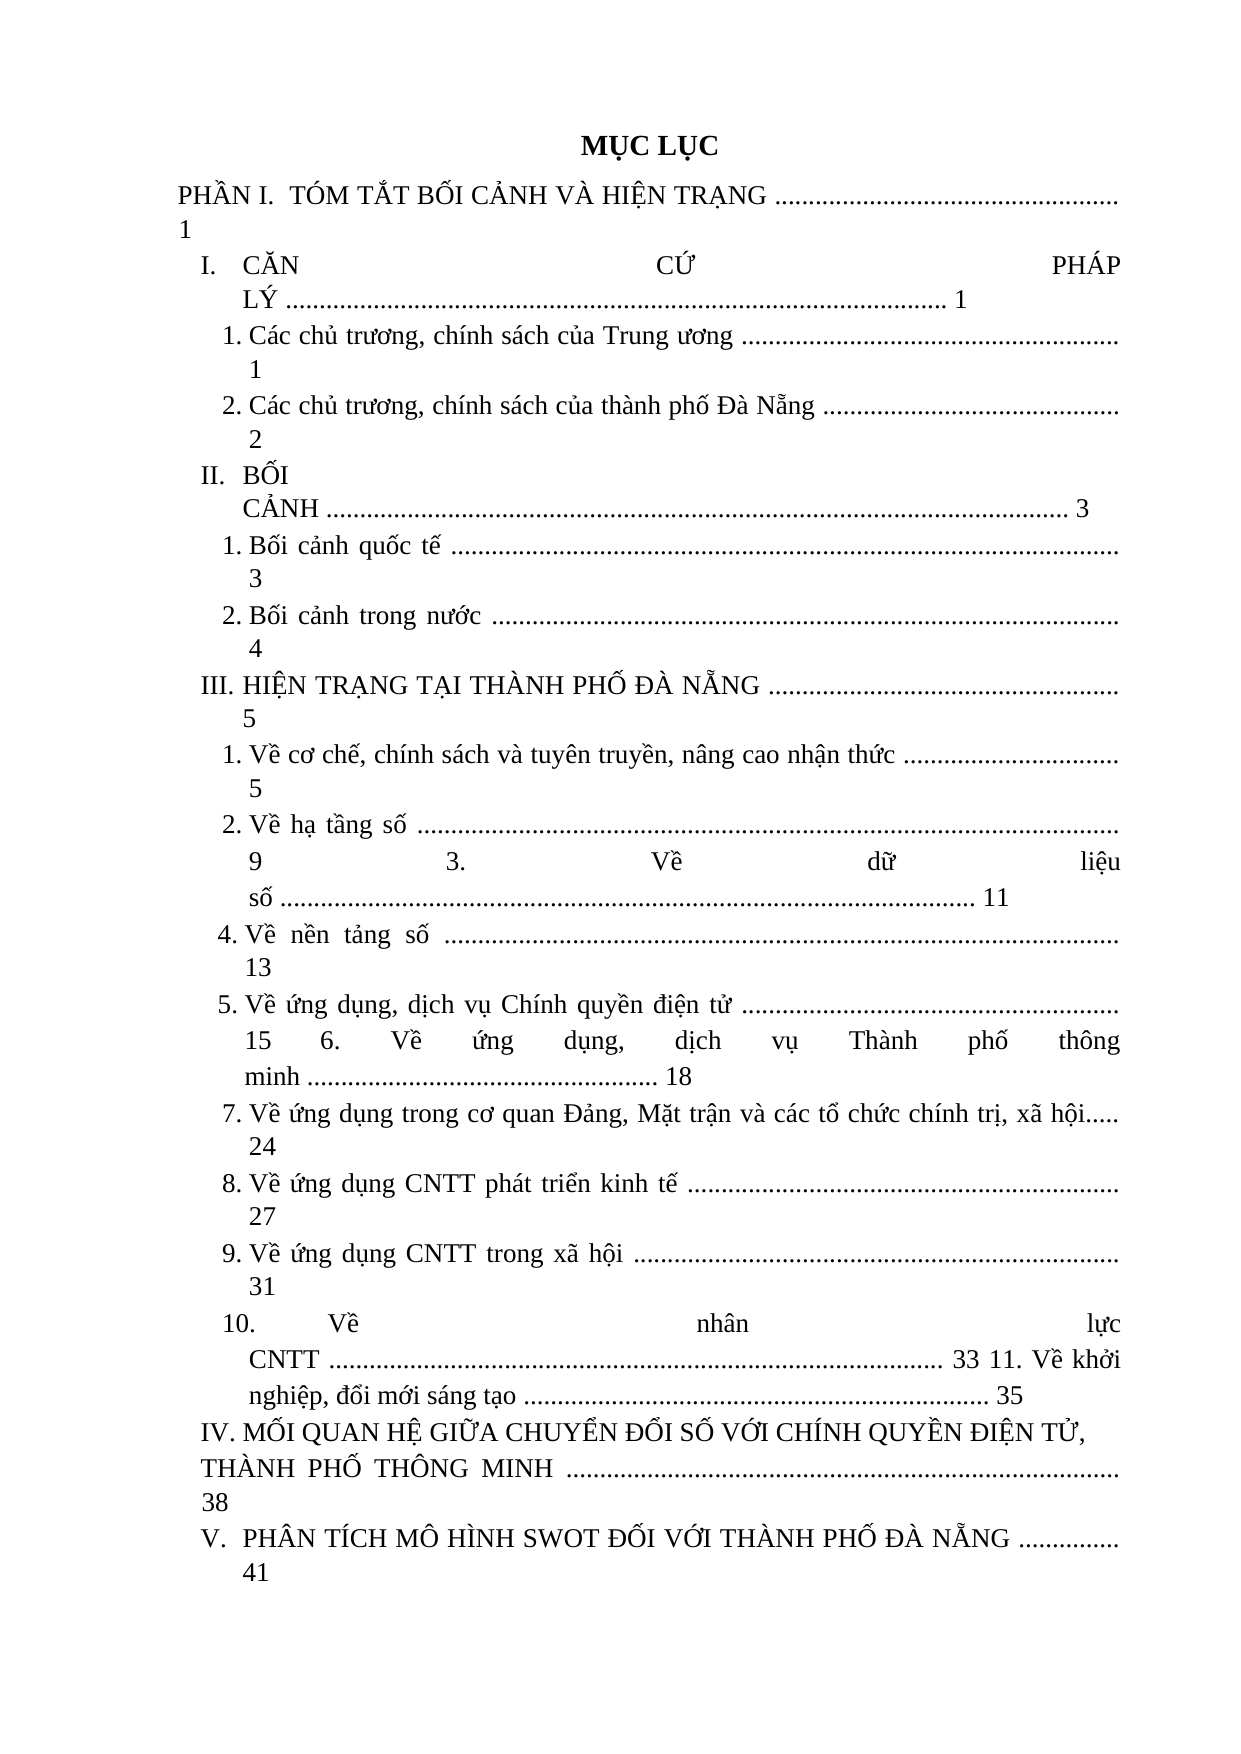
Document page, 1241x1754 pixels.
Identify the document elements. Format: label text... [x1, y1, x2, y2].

list BỐI CẢNH .............................................................................................................. 3 [200, 459, 1121, 524]
list Về cơ chế, chính sách và tuyên truyền, nâng cao nhận thức ................................ 5 [222, 739, 1121, 803]
list Về nhân lực CNTT ........................................................................................... 33 11. Về khởi nghiệp, đổi mới sáng tạo ..................................................................... 35 [222, 1307, 1121, 1411]
list MỐI QUAN HỆ GIỮA CHUYỂN ĐỔI SỐ VỚI CHÍNH QUYỀN ĐIỆN TỬ, [200, 1416, 1121, 1447]
list Về hạ tầng số ........................................................................................................ 9 3. Về dữ liệu số ....................................................................................................... 11 [222, 808, 1121, 912]
list CĂN CỨ PHÁP LÝ .................................................................................................. 1 [200, 249, 1121, 314]
text MỤC LỤC [237, 128, 1063, 161]
list Về ứng dụng trong cơ quan Đảng, Mặt trận và các tổ chức chính trị, xã hội..... 24 [222, 1097, 1121, 1162]
list Về ứng dụng CNTT trong xã hội ........................................................................ 31 [222, 1237, 1121, 1301]
list Các chủ trương, chính sách của thành phố Đà Nẵng ............................................ 2 [222, 389, 1121, 454]
list Các chủ trương, chính sách của Trung ương ........................................................ 1 [222, 319, 1121, 384]
list PHÂN TÍCH MÔ HÌNH SWOT ĐỐI VỚI THÀNH PHỐ ĐÀ NẴNG ............... 41 [200, 1522, 1121, 1587]
list HIỆN TRẠNG TẠI THÀNH PHỐ ĐÀ NẴNG .................................................... 5 [200, 669, 1121, 733]
text PHẦN I. TÓM TẮT BỐI CẢNH VÀ HIỆN TRẠNG ................................................... 1 [177, 179, 1121, 244]
list Về ứng dụng CNTT phát triển kinh tế ................................................................ 27 [222, 1167, 1121, 1232]
list Bối cảnh trong nước ............................................................................................. 4 [222, 599, 1121, 663]
list Về nền tảng số .................................................................................................... 13 [217, 918, 1121, 982]
text THÀNH PHỐ THÔNG MINH .................................................................................. 38 [200, 1452, 1121, 1517]
list Bối cảnh quốc tế ................................................................................................... 3 [222, 529, 1121, 594]
list Về ứng dụng, dịch vụ Chính quyền điện tử ........................................................ 15 6. Về ứng dụng, dịch vụ Thành phố thông minh .................................................... 18 [217, 988, 1121, 1092]
